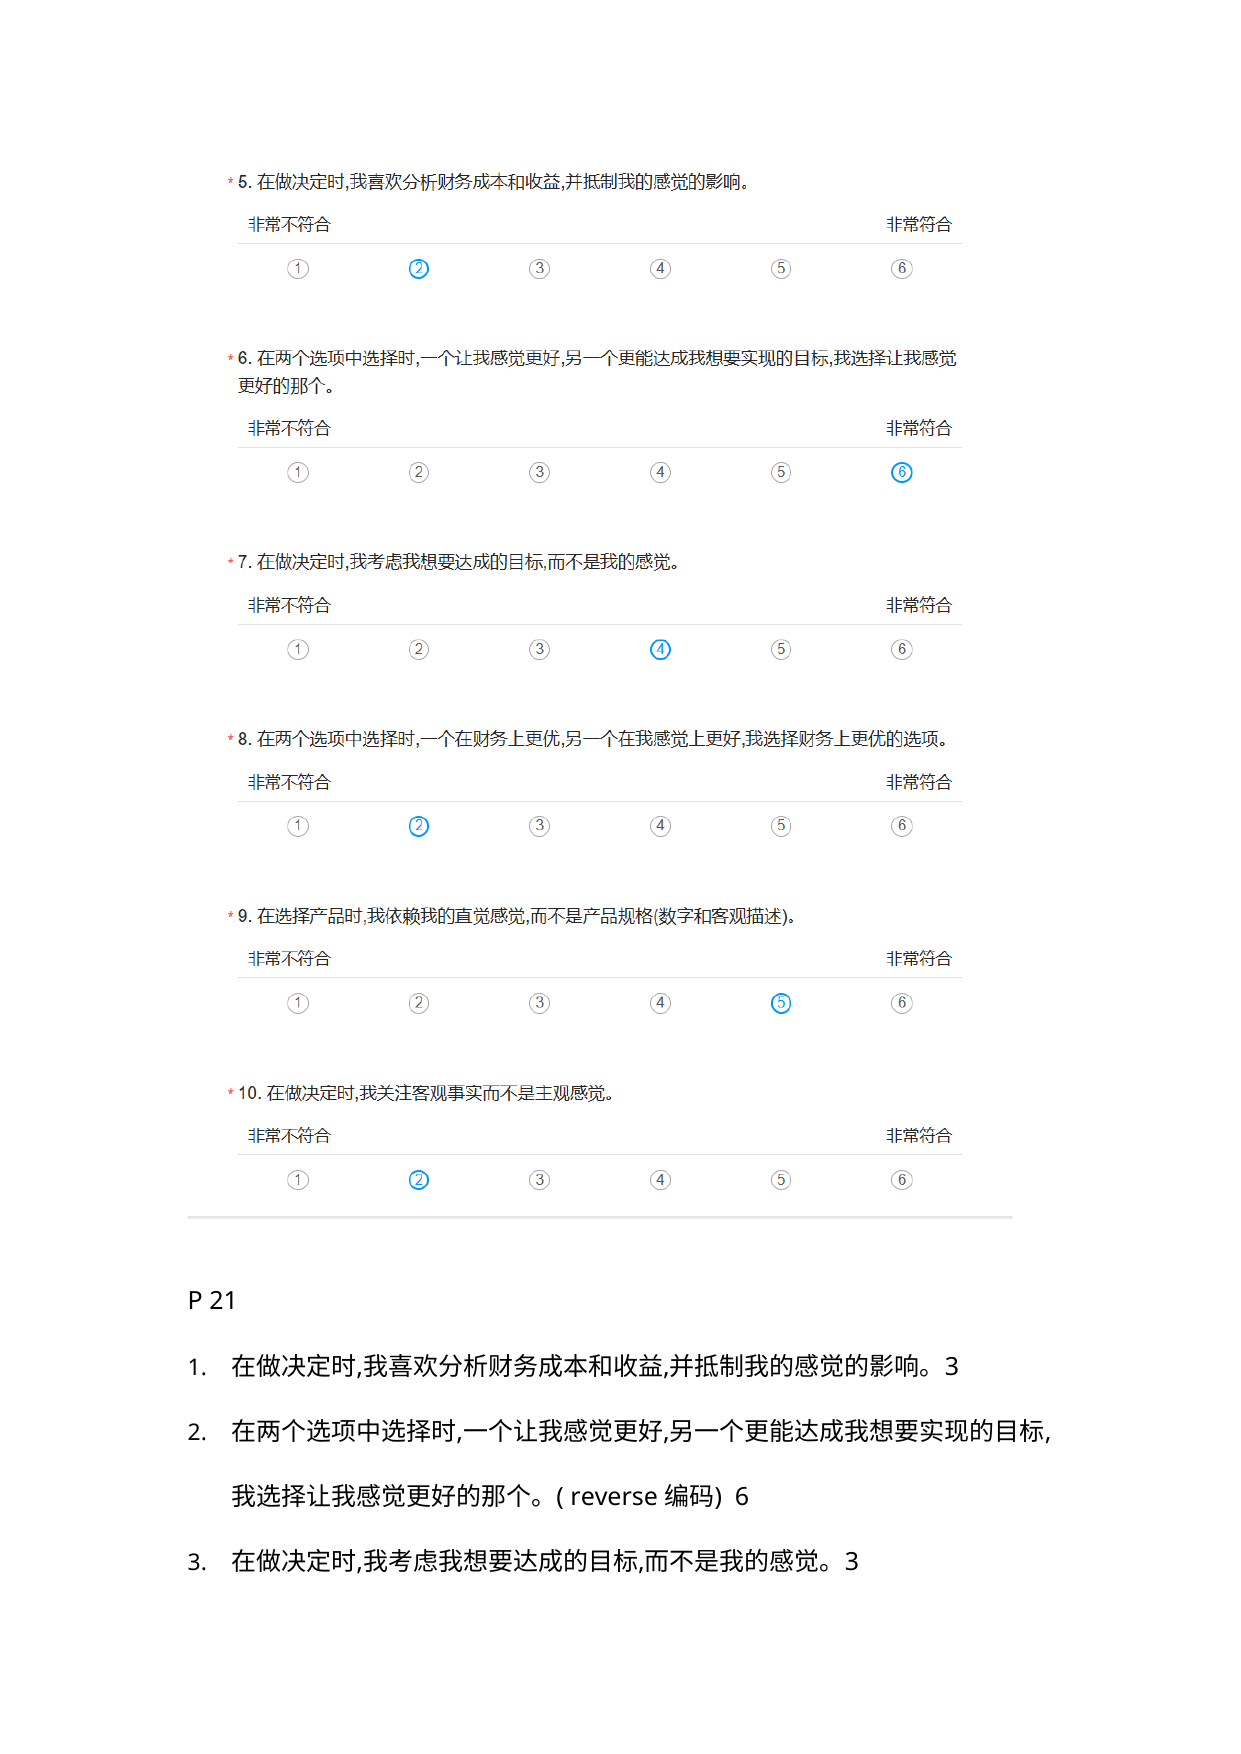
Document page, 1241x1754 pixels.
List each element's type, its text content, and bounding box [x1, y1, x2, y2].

list 在两个选项中选择时,一个让我感觉更好,另一个更能达成我想要实现的目标,我选择让我感觉更好的那个。( reverse 编码) 6 [187, 1397, 1053, 1527]
list 在做决定时,我考虑我想要达成的目标,而不是我的感觉。3 [187, 1527, 1053, 1592]
picture [187, 162, 1013, 1219]
text P 21 [187, 1267, 1053, 1332]
list 在做决定时,我喜欢分析财务成本和收益,并抵制我的感觉的影响。3 [187, 1332, 1053, 1397]
